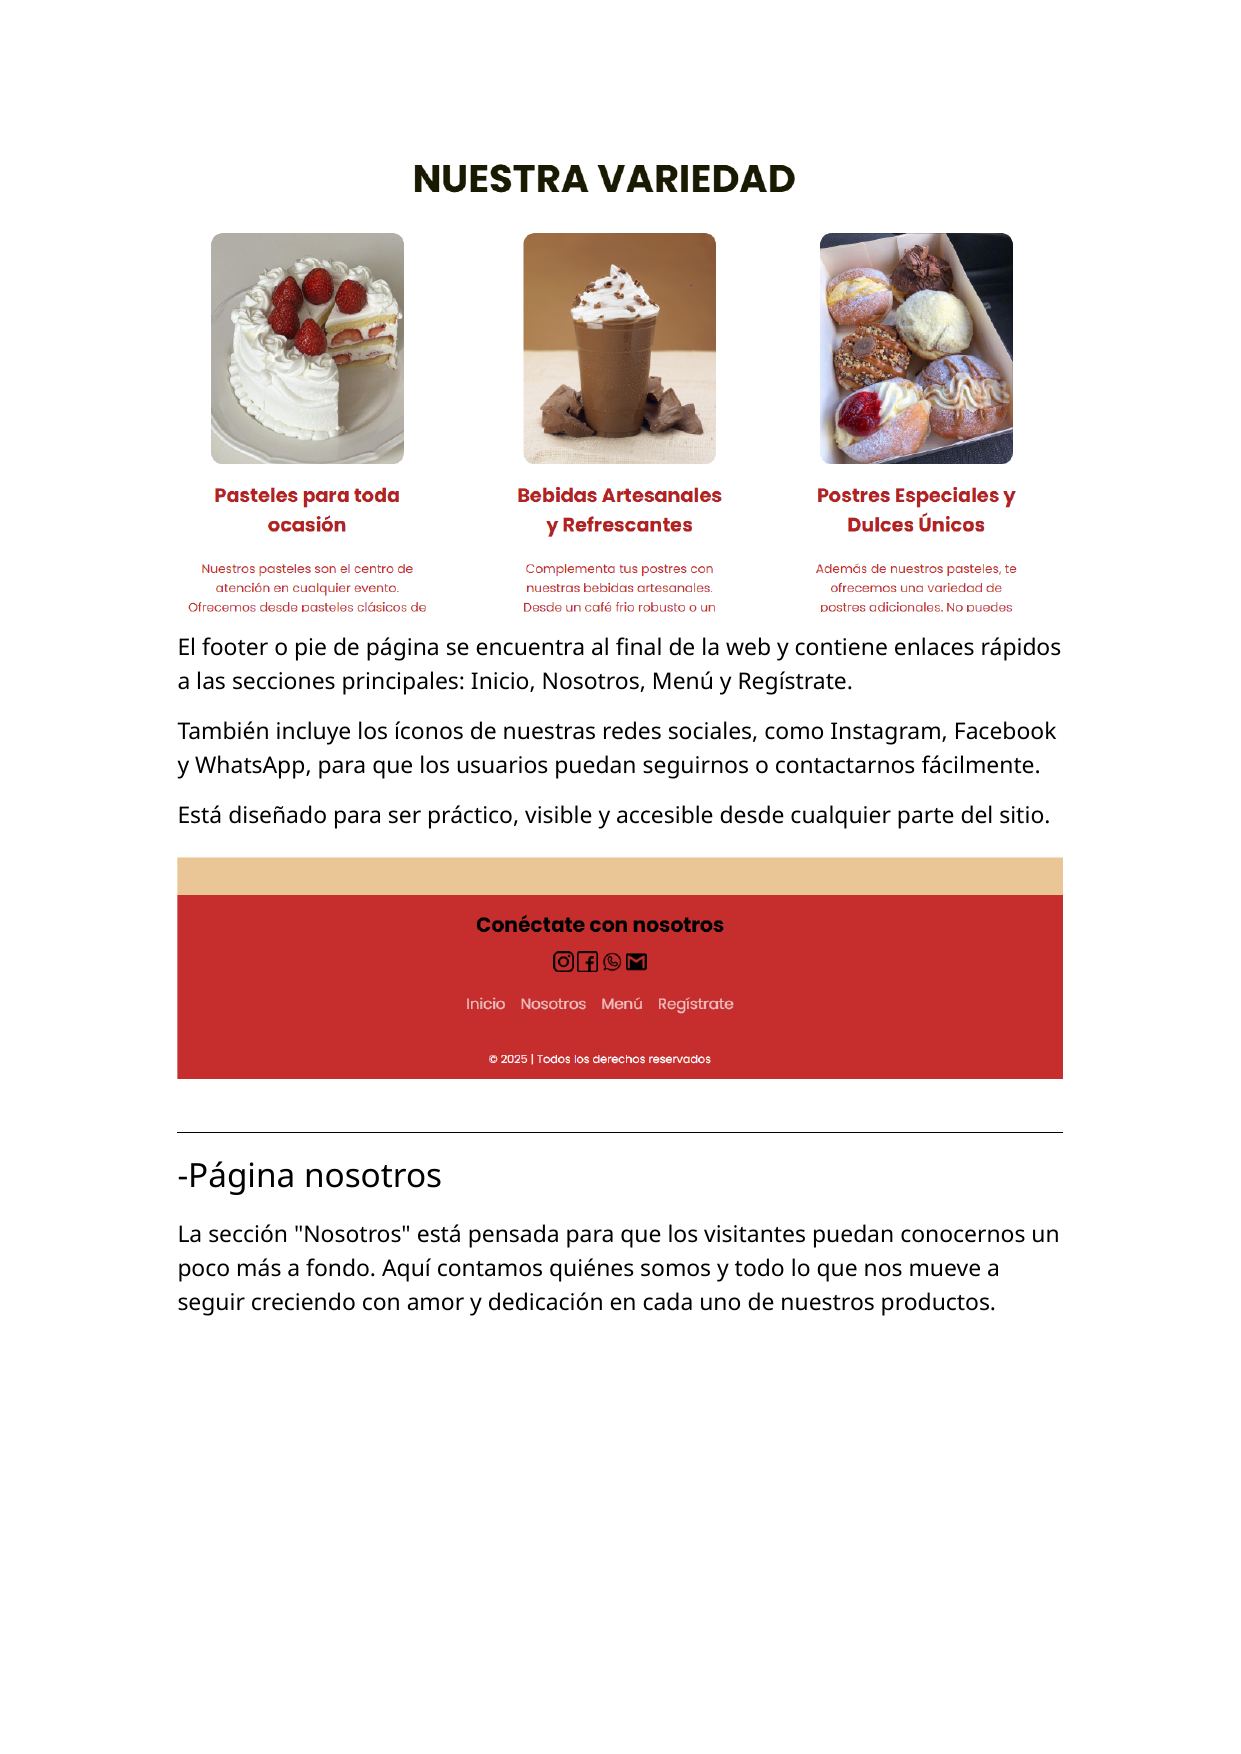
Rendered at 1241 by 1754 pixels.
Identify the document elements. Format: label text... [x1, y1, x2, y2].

text Está diseñado para ser práctico, visible y accesible desde cualquier parte del sitio. [177, 799, 1063, 830]
picture [177, 147, 1063, 612]
text La sección "Nosotros" está pensada para que los visitantes puedan conocernos un poco más a fondo. Aquí contamos quiénes somos y todo lo que nos mueve a seguir creciendo con amor y dedicación en cada uno de nuestros productos. [177, 1218, 1063, 1317]
text -Página nosotros [177, 1152, 1063, 1198]
text También incluye los íconos de nuestras redes sociales, como Instagram, Facebook y WhatsApp, para que los usuarios puedan seguirnos o contactarnos fácilmente. [177, 715, 1063, 780]
picture [177, 849, 1063, 1079]
text El footer o pie de página se encuentra al final de la web y contiene enlaces rápidos a las secciones principales: Inicio, Nosotros, Menú y Regístrate. [177, 631, 1063, 696]
